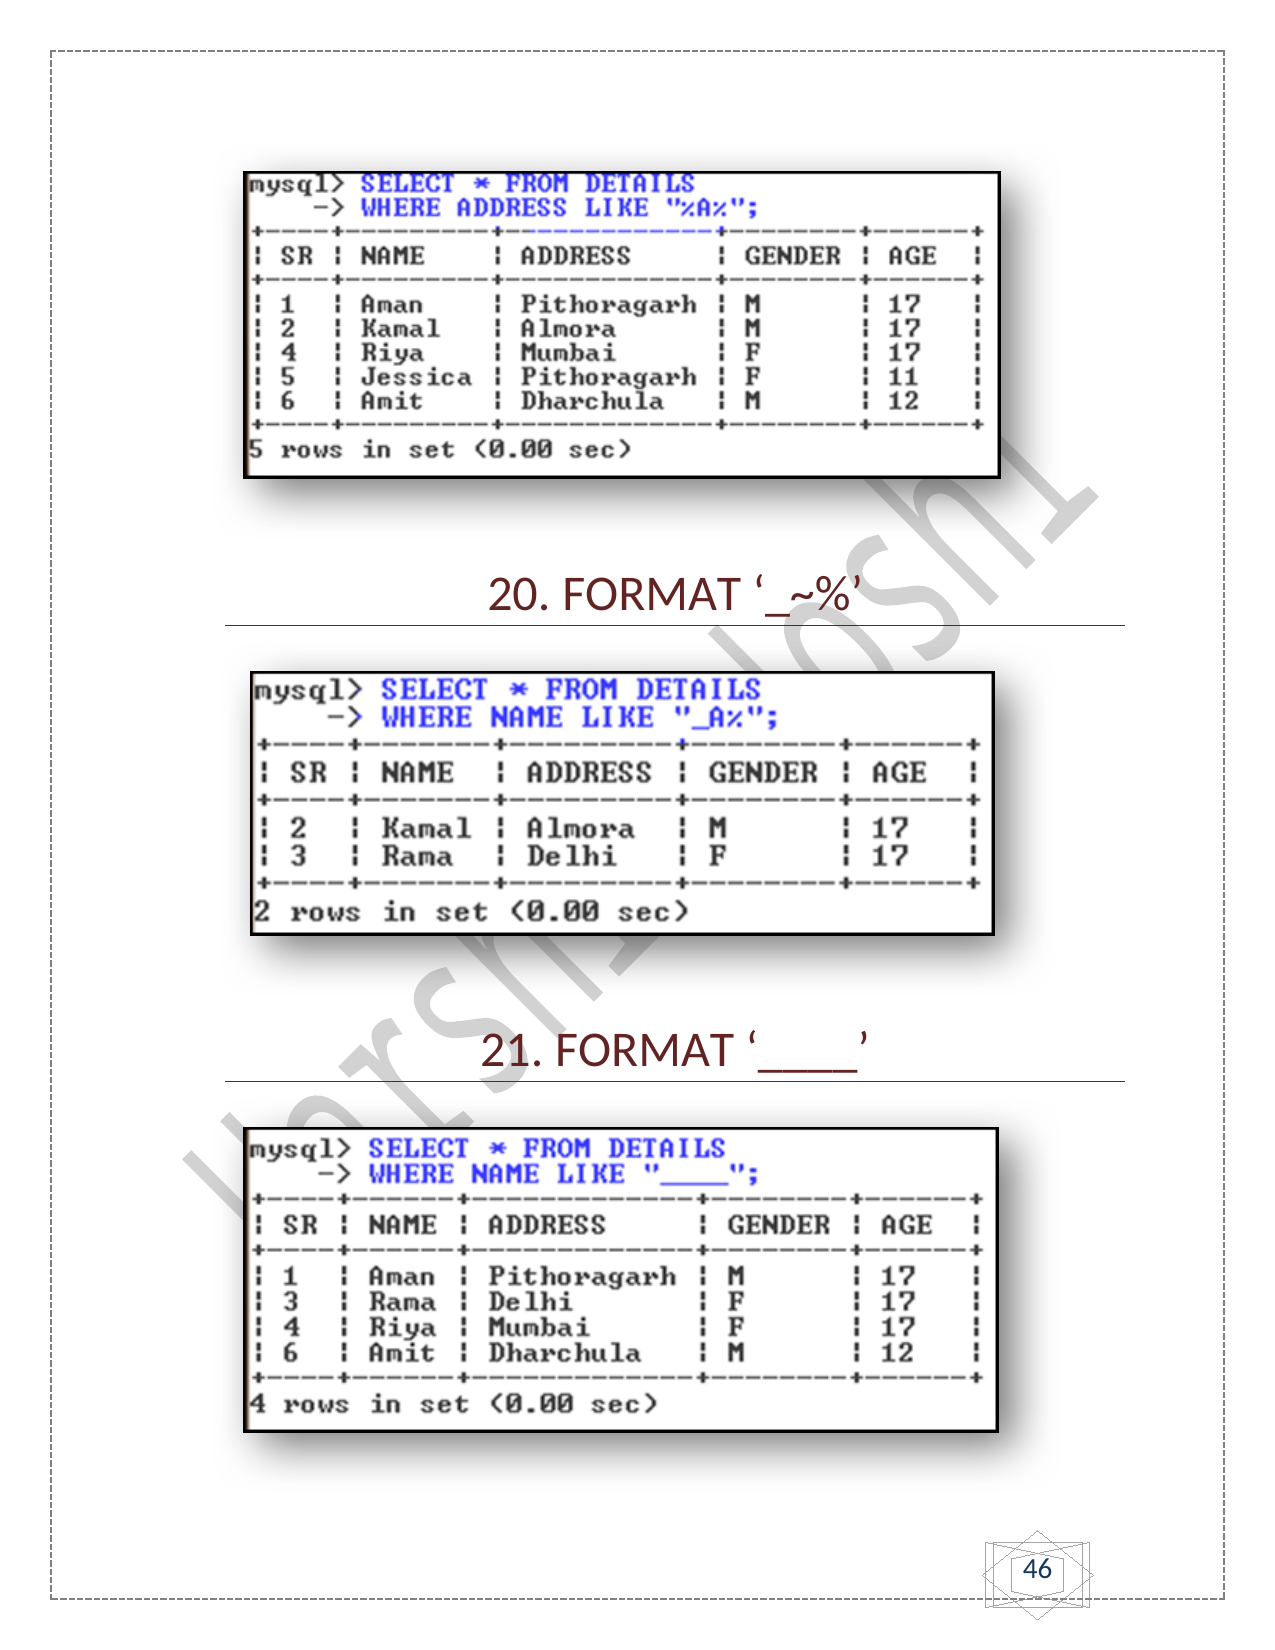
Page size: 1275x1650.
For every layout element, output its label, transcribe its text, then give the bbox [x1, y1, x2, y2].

picture [243, 1127, 999, 1433]
picture [243, 171, 1001, 479]
subtitle Format ‘_~%’ [225, 562, 1125, 625]
subtitle Format ‘____’ [225, 1018, 1125, 1081]
picture [250, 671, 995, 936]
